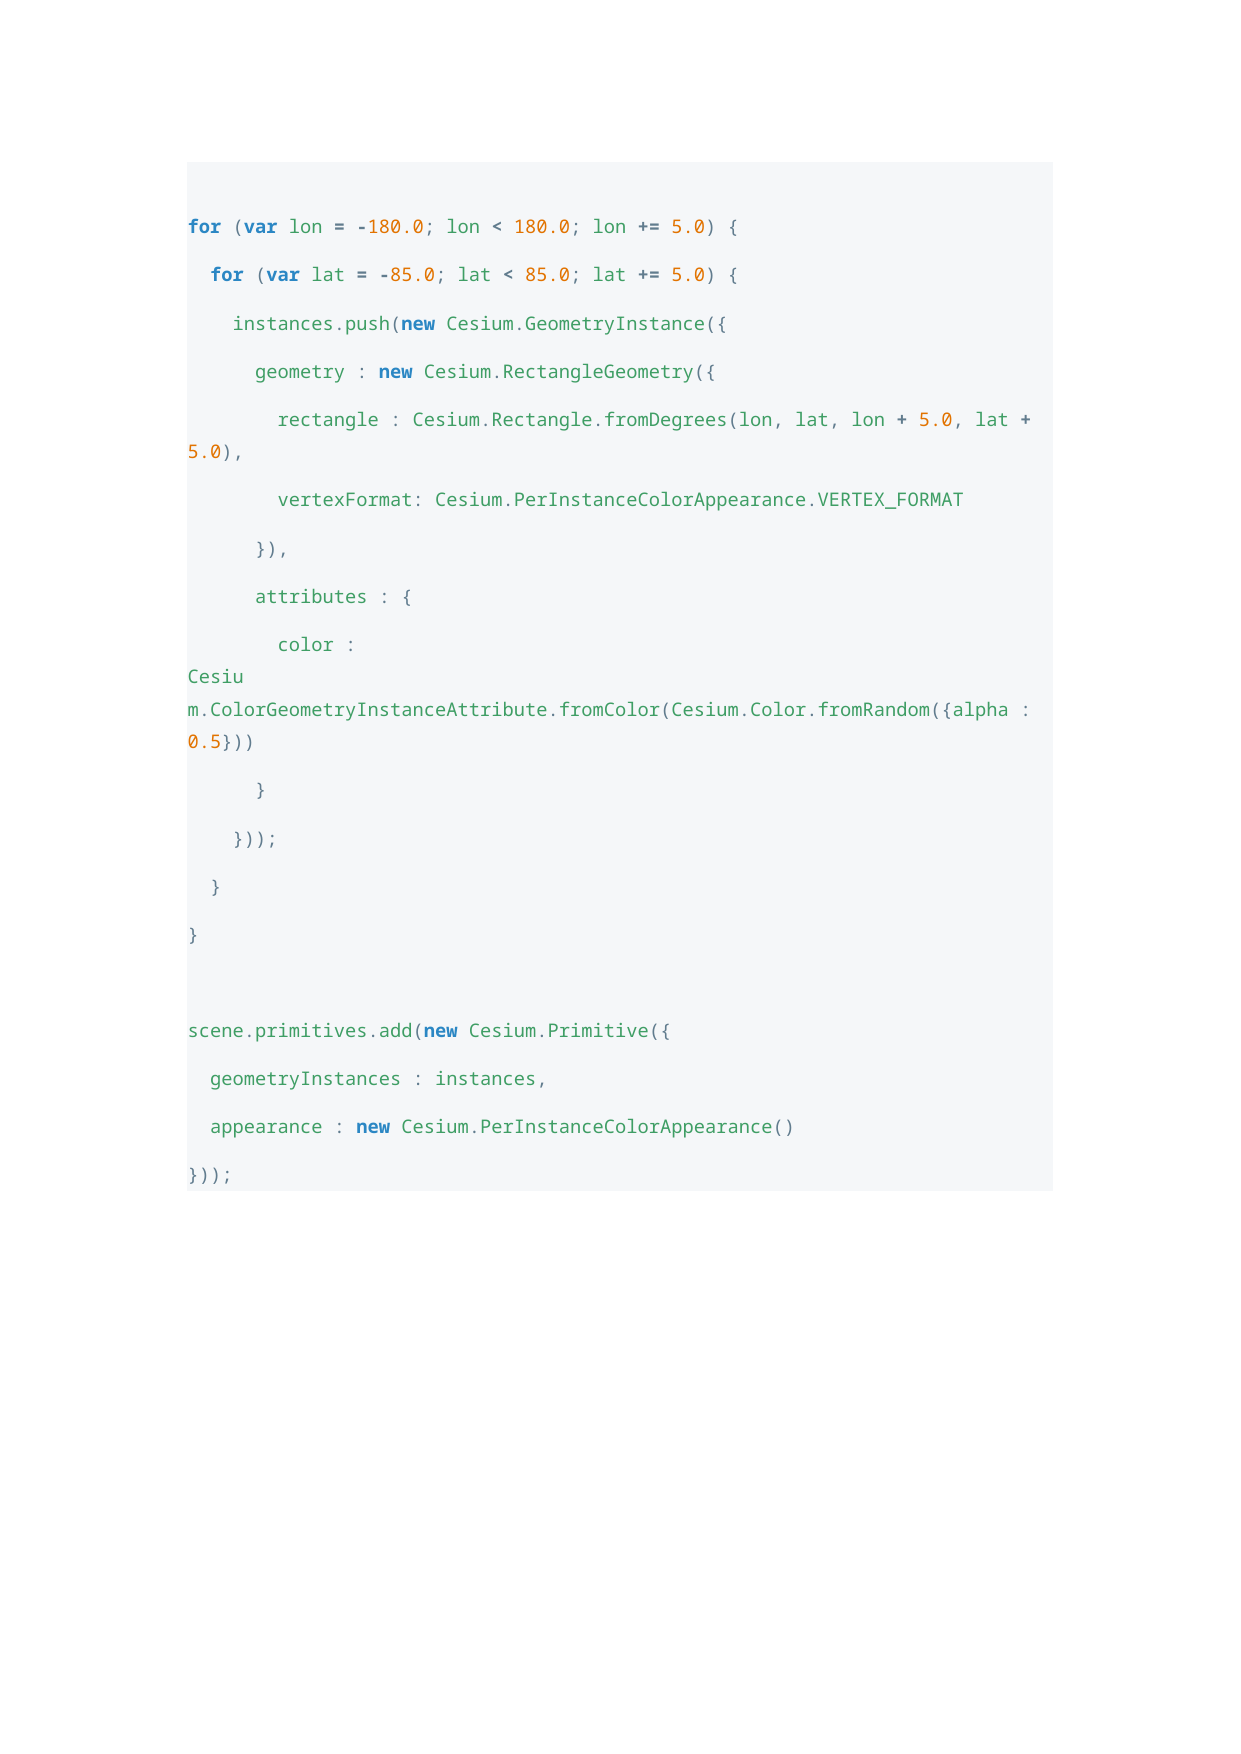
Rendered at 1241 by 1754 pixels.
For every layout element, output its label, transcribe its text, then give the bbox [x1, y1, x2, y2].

text rectangle : Cesium.Rectangle.fromDegrees(lon, lat, lon + 5.0, lat + 5.0), [187, 403, 1053, 468]
text instances.push(new Cesium.GeometryInstance({ [187, 306, 1053, 339]
text for (var lat = -85.0; lat < 85.0; lat += 5.0) { [187, 258, 1053, 291]
text vertexFormat: Cesium.PerInstanceColorAppearance.VERTEX_FORMAT [187, 483, 1053, 516]
text color : Cesium.ColorGeometryInstanceAttribute.fromColor(Cesium.Color.fromRandom({alpha : 0.5})) [187, 628, 1053, 758]
text geometryInstances : instances, [187, 1062, 1053, 1094]
text for (var lon = -180.0; lon < 180.0; lon += 5.0) { [187, 210, 1053, 243]
text }), [187, 531, 1053, 564]
text } [187, 773, 1053, 806]
text })); [187, 821, 1053, 854]
text } [187, 918, 1053, 950]
text } [187, 869, 1053, 902]
text })); [187, 1158, 1053, 1191]
text appearance : new Cesium.PerInstanceColorAppearance() [187, 1110, 1053, 1143]
text attributes : { [187, 579, 1053, 612]
text geometry : new Cesium.RectangleGeometry({ [187, 354, 1053, 387]
text scene.primitives.add(new Cesium.Primitive({ [187, 1014, 1053, 1046]
